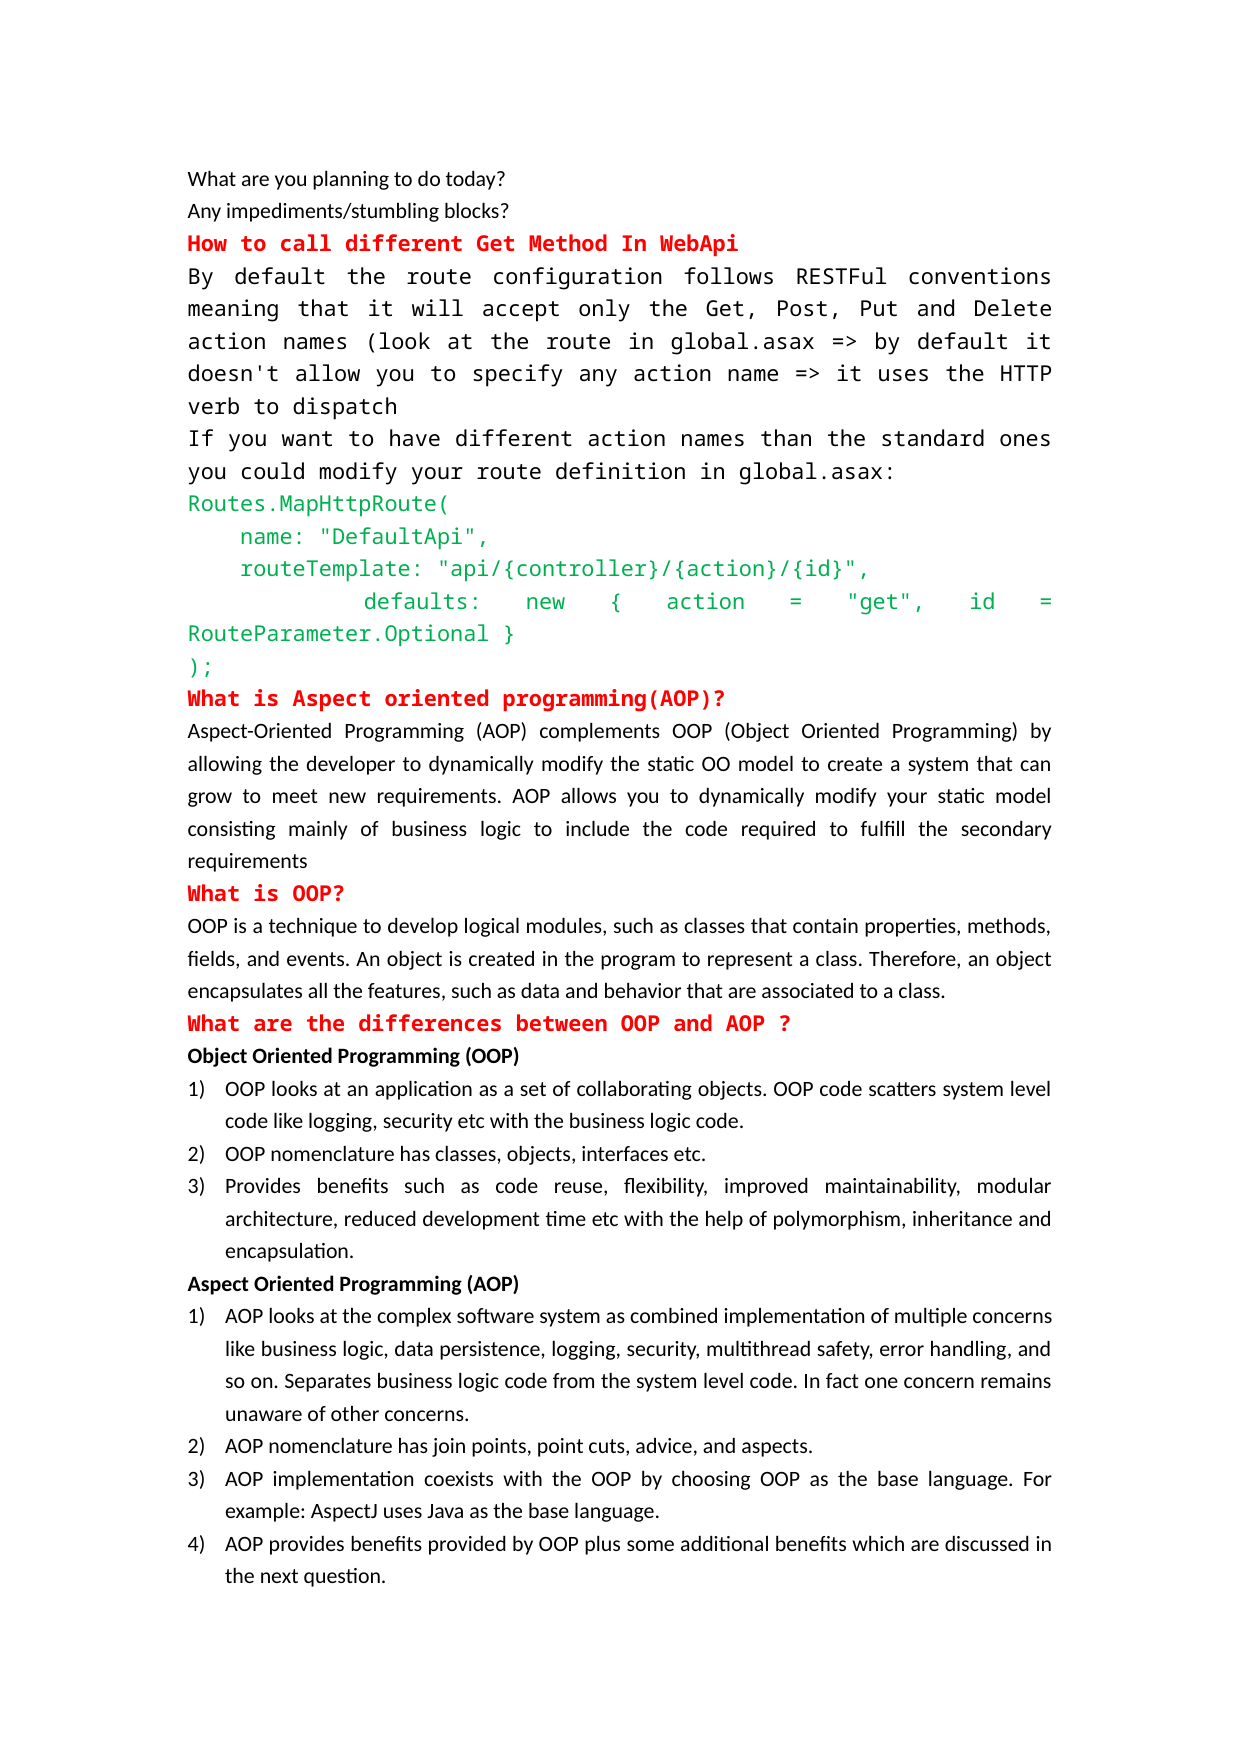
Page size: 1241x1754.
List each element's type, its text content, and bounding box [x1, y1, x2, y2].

text If you want to have different action names than the standard ones you could modify your route definition in global.asax: [187, 422, 1053, 487]
text Any impediments/stumbling blocks? [187, 194, 1053, 227]
text routeTemplate: "api/{controller}/{action}/{id}", [187, 552, 1053, 584]
text Aspect-Oriented Programming (AOP) complements OOP (Object Oriented Programming) by allowing the developer to dynamically modify the static OO model to create a system that can grow to meet new requirements. AOP allows you to dynamically modify your static model consisting mainly of business logic to include the code required to fulfill the secondary requirements [187, 714, 1053, 877]
list AOP implementation coexists with the OOP by choosing OOP as the base language. For example: AspectJ uses Java as the base language. [187, 1462, 1053, 1527]
text name: "DefaultApi", [187, 519, 1053, 552]
text By default the route configuration follows RESTFul conventions meaning that it will accept only the Get, Post, Put and Delete action names (look at the route in global.asax => by default it doesn't allow you to specify any action name => it uses the HTTP verb to dispatch [187, 259, 1053, 422]
list AOP provides benefits provided by OOP plus some additional benefits which are discussed in the next question. [187, 1527, 1053, 1592]
list OOP nomenclature has classes, objects, interfaces etc. [187, 1137, 1053, 1169]
text What are the differences between OOP and AOP ? [187, 1007, 1053, 1039]
text ); [187, 649, 1053, 682]
list AOP looks at the complex software system as combined implementation of multiple concerns like business logic, data persistence, logging, security, multithread safety, error handling, and so on. Separates business logic code from the system level code. In fact one concern remains unaware of other concerns. [187, 1299, 1053, 1429]
text What is Aspect oriented programming(AOP)? [187, 682, 1053, 714]
text What is OOP? [187, 877, 1053, 909]
text defaults: new { action = "get", id = RouteParameter.Optional } [187, 584, 1053, 649]
text What are you planning to do today? [187, 162, 1053, 194]
text Object Oriented Programming (OOP) [187, 1039, 1053, 1072]
text OOP is a technique to develop logical modules, such as classes that contain properties, methods, fields, and events. An object is created in the program to represent a class. Therefore, an object encapsulates all the features, such as data and behavior that are associated to a class. [187, 909, 1053, 1007]
list Provides benefits such as code reuse, flexibility, improved maintainability, modular architecture, reduced development time etc with the help of polymorphism, inheritance and encapsulation. [187, 1169, 1053, 1267]
text How to call different Get Method In WebApi [187, 227, 1053, 259]
text Aspect Oriented Programming (AOP) [187, 1267, 1053, 1299]
text Routes.MapHttpRoute( [187, 487, 1053, 519]
list AOP nomenclature has join points, point cuts, advice, and aspects. [187, 1429, 1053, 1462]
list OOP looks at an application as a set of collaborating objects. OOP code scatters system level code like logging, security etc with the business logic code. [187, 1072, 1053, 1137]
